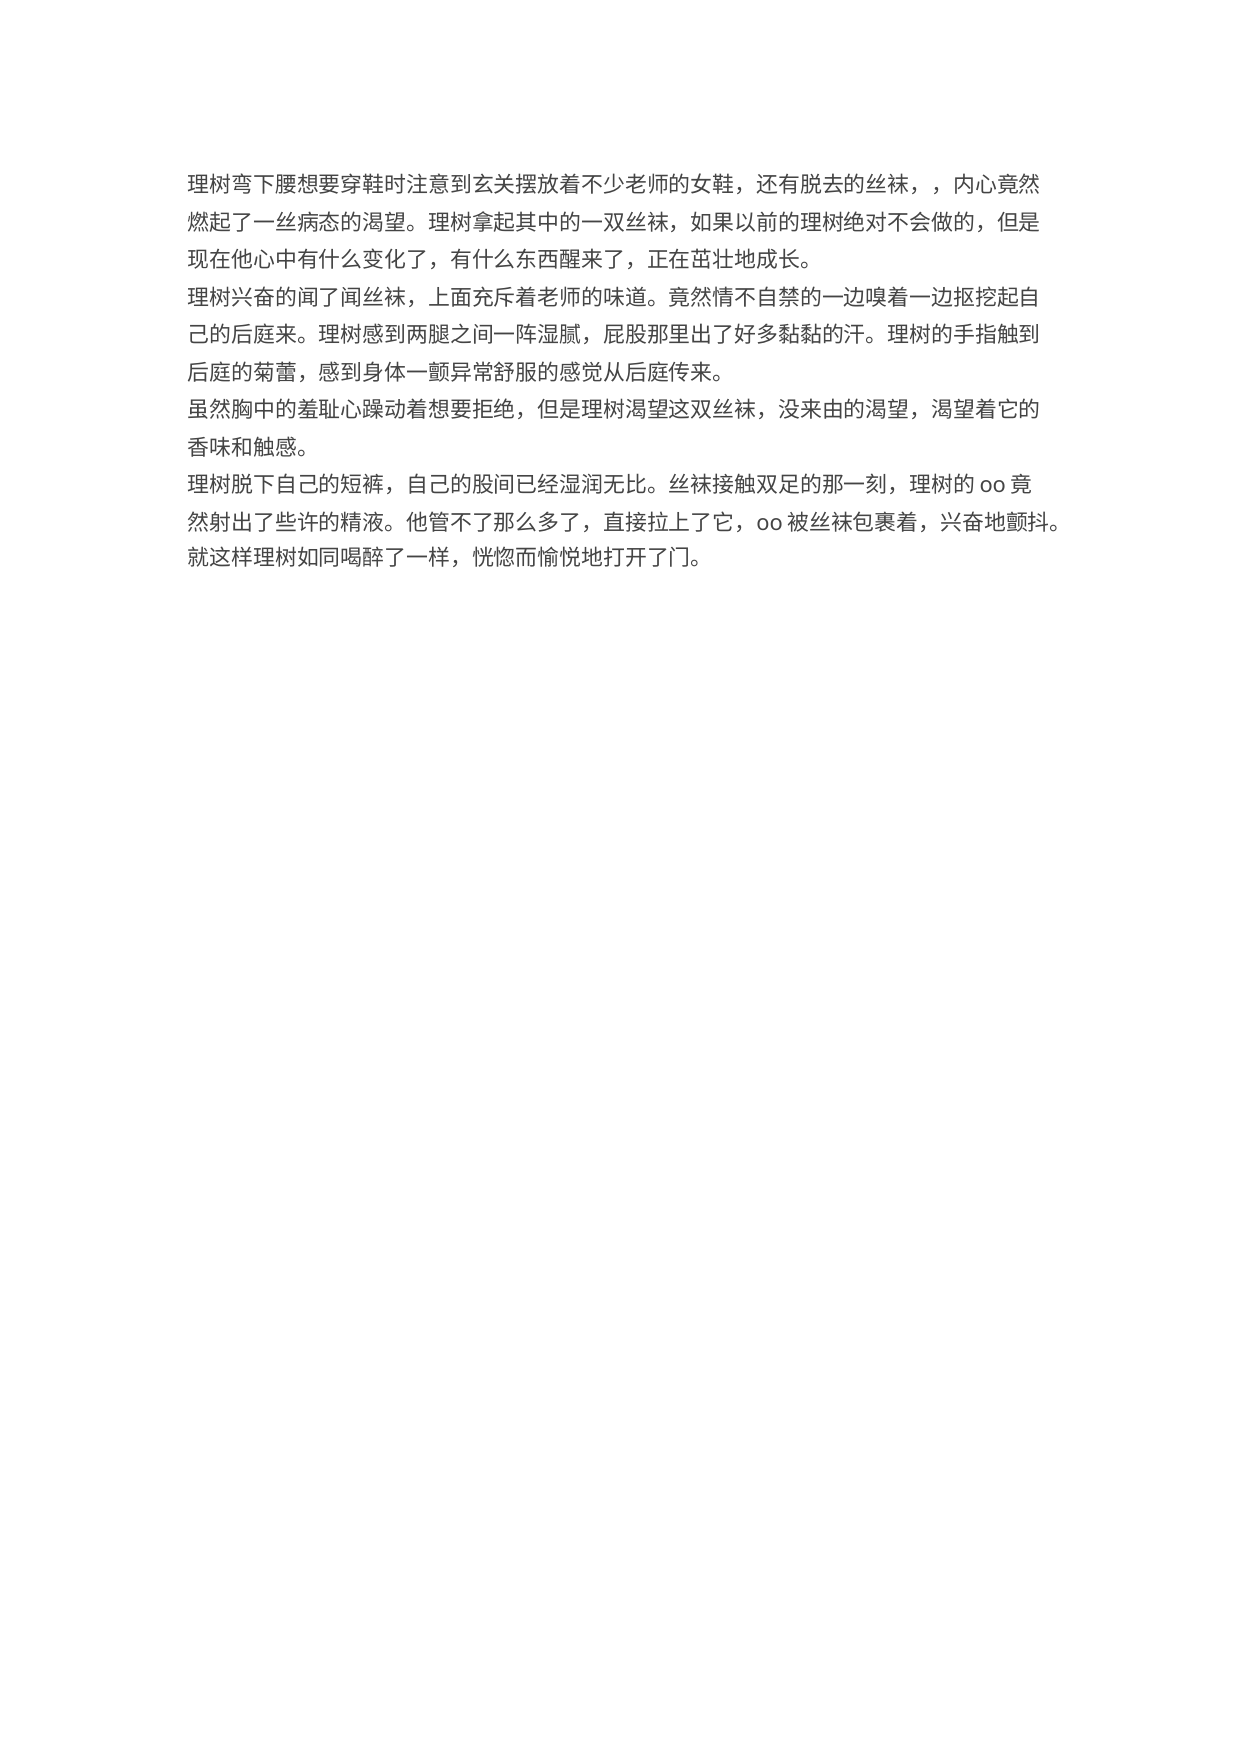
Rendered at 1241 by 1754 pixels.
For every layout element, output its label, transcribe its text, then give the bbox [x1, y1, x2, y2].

text 理树脱下自己的短裤，自己的股间已经湿润无比。丝袜接触双足的那一刻，理树的oo竟然射出了些许的精液。他管不了那么多了，直接拉上了它，oo被丝袜包裹着，兴奋地颤抖。 [187, 464, 1053, 539]
text 理树兴奋的闻了闻丝袜，上面充斥着老师的味道。竟然情不自禁的一边嗅着一边抠挖起自己的后庭来。理树感到两腿之间一阵湿腻，屁股那里出了好多黏黏的汗。理树的手指触到后庭的菊蕾，感到身体一颤异常舒服的感觉从后庭传来。 [187, 277, 1053, 389]
text 就这样理树如同喝醉了一样，恍惚而愉悦地打开了门。 [187, 539, 1053, 571]
text 虽然胸中的羞耻心躁动着想要拒绝，但是理树渴望这双丝袜，没来由的渴望，渴望着它的香味和触感。 [187, 389, 1053, 464]
text 理树弯下腰想要穿鞋时注意到玄关摆放着不少老师的女鞋，还有脱去的丝袜，，内心竟然燃起了一丝病态的渴望。理树拿起其中的一双丝袜，如果以前的理树绝对不会做的，但是现在他心中有什么变化了，有什么东西醒来了，正在茁壮地成长。 [187, 164, 1053, 277]
